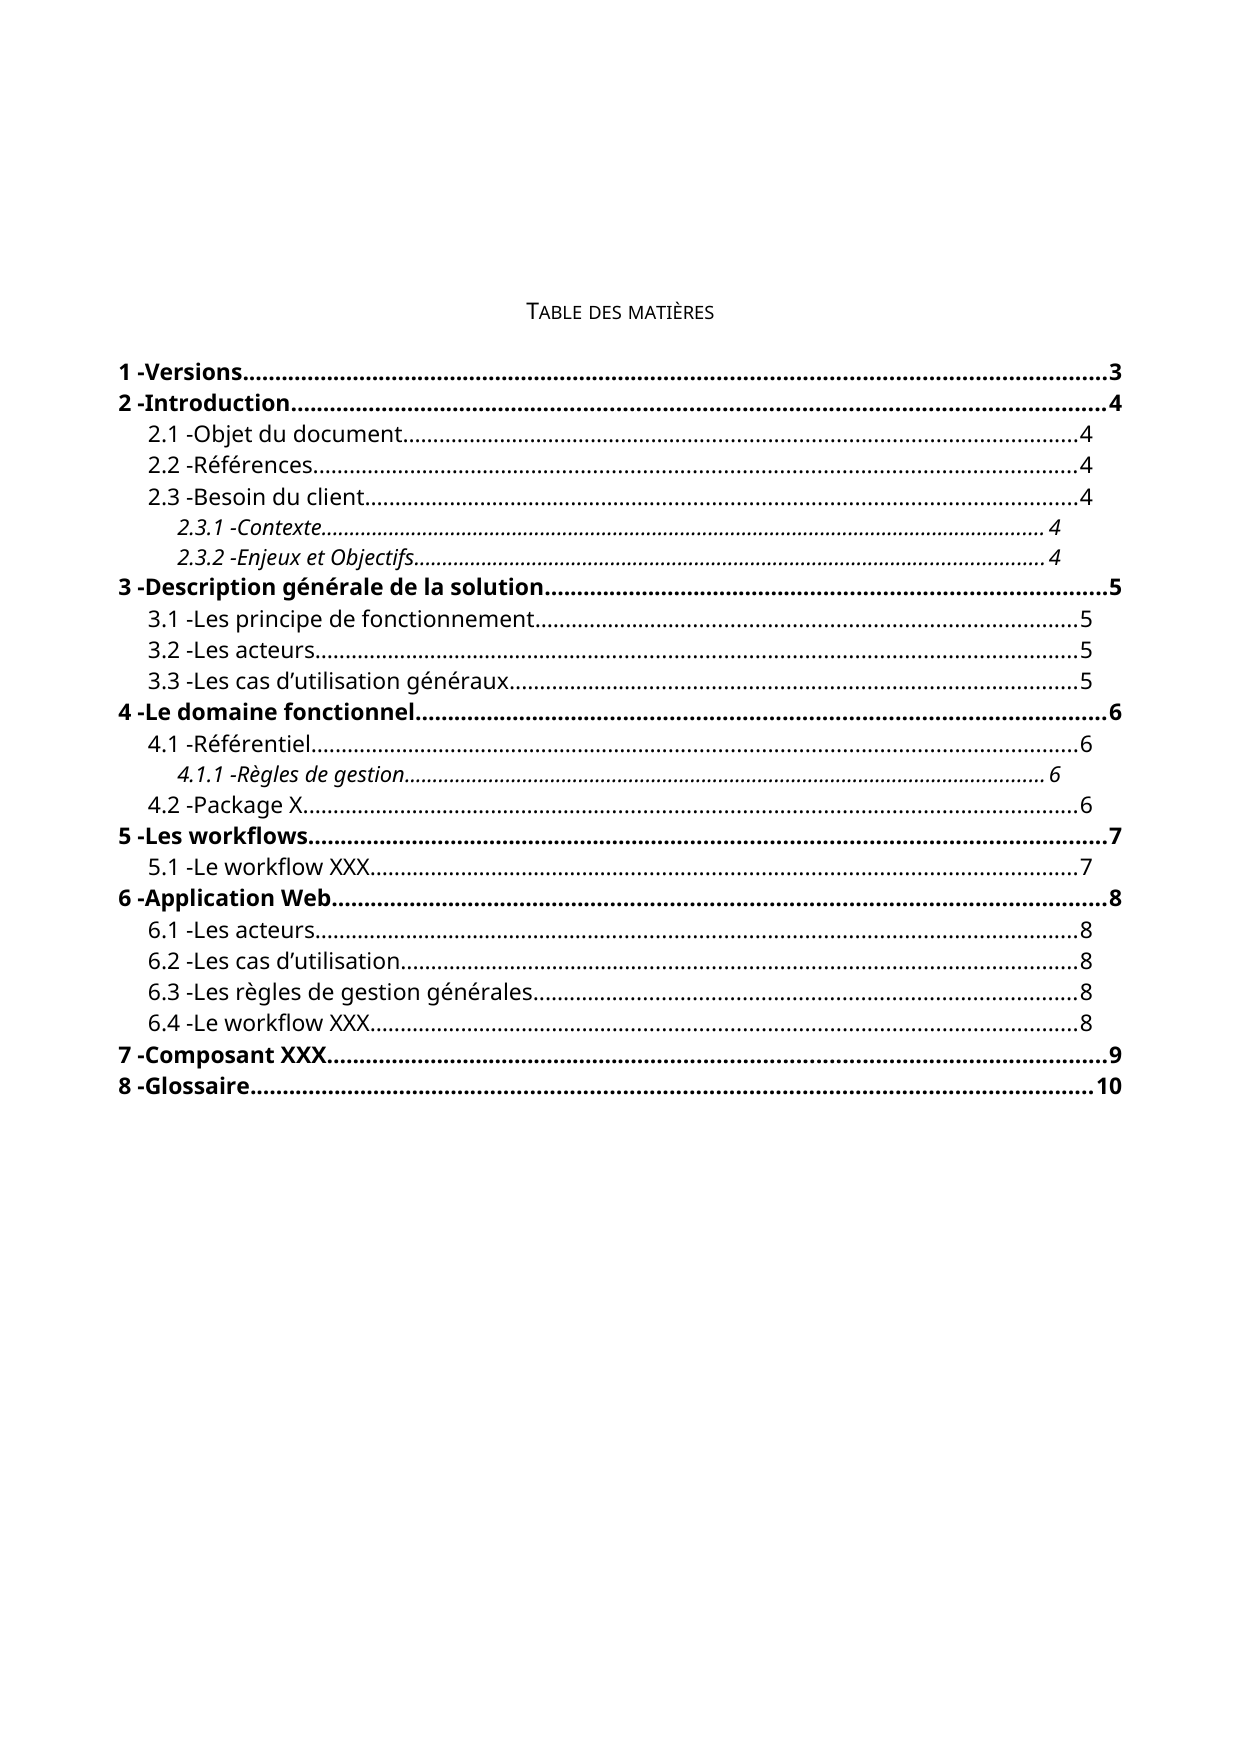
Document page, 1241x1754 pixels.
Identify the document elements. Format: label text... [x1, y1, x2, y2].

text 4.2 -Package X 6 [148, 789, 1122, 820]
text 4.1.1 -Règles de gestion 6 [177, 759, 1122, 789]
text 5 -Les workflows 7 [118, 820, 1122, 851]
text 4.1 -Référentiel 6 [148, 728, 1122, 759]
text 7 -Composant XXX 9 [118, 1039, 1122, 1070]
text 2.3.1 -Contexte 4 [177, 512, 1122, 542]
text 8 -Glossaire 10 [118, 1070, 1122, 1101]
text 4 -Le domaine fonctionnel 6 [118, 696, 1122, 728]
text 2 -Introduction 4 [118, 387, 1122, 418]
text 6.1 -Les acteurs 8 [148, 914, 1122, 945]
text 3.3 -Les cas d’utilisation généraux 5 [148, 665, 1122, 696]
text 6.4 -Le workflow XXX 8 [148, 1007, 1122, 1039]
subtitle Table des matières [118, 295, 1122, 326]
text 3 -Description générale de la solution 5 [118, 571, 1122, 603]
text 2.3.2 -Enjeux et Objectifs 4 [177, 542, 1122, 571]
text 3.2 -Les acteurs 5 [148, 634, 1122, 665]
text 5.1 -Le workflow XXX 7 [148, 851, 1122, 882]
text 6.2 -Les cas d’utilisation 8 [148, 945, 1122, 976]
text 6.3 -Les règles de gestion générales 8 [148, 976, 1122, 1007]
text 1 -Versions 3 [118, 356, 1122, 387]
text 2.1 -Objet du document 4 [148, 418, 1122, 449]
text 6 -Application Web 8 [118, 882, 1122, 914]
text 2.3 -Besoin du client 4 [148, 481, 1122, 512]
text 3.1 -Les principe de fonctionnement 5 [148, 603, 1122, 634]
text 2.2 -Références 4 [148, 449, 1122, 481]
